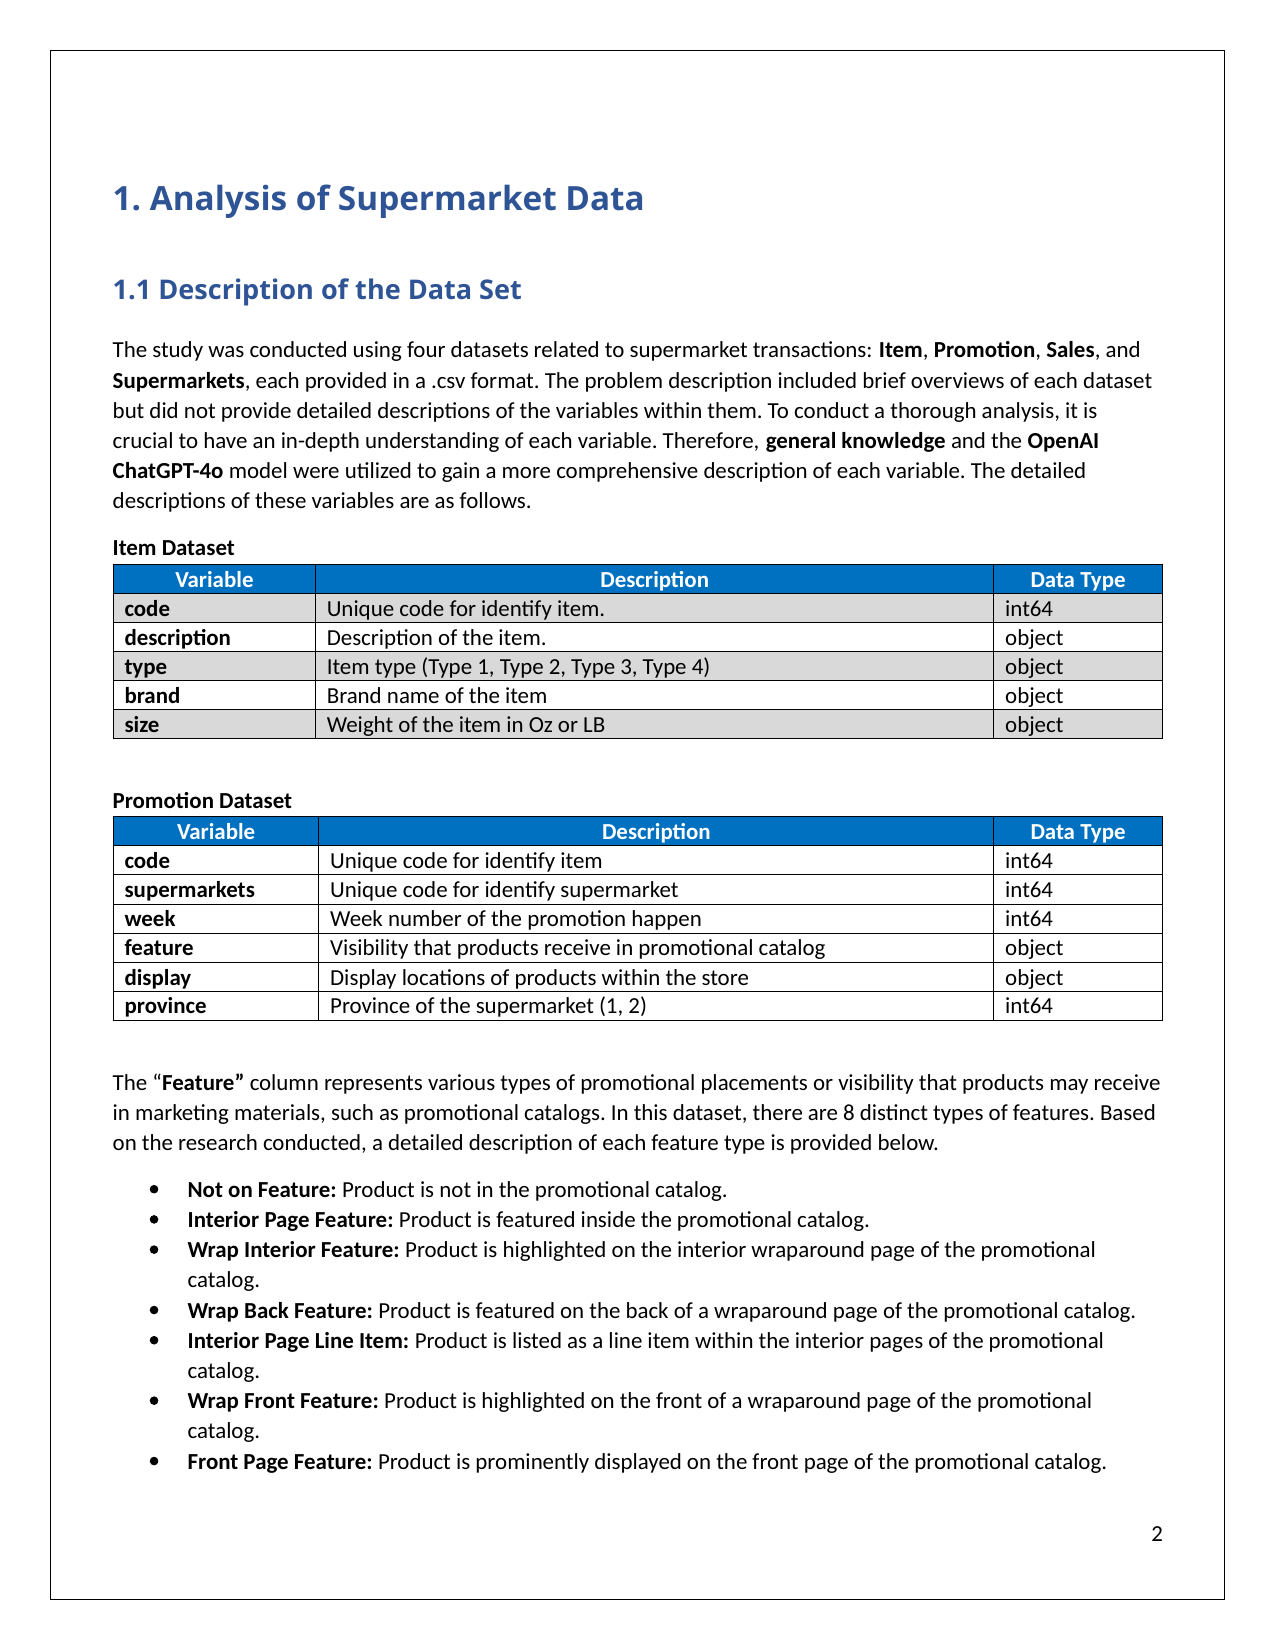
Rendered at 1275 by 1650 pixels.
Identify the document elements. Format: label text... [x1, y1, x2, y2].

table_cell Unique code for identify supermarket [319, 875, 993, 903]
table_cell type [114, 652, 315, 680]
table_cell supermarkets [114, 875, 318, 903]
table_header Description [316, 565, 993, 593]
table_cell int64 [994, 992, 1162, 1020]
table_cell object [994, 681, 1162, 709]
table_cell Week number of the promotion happen [319, 905, 993, 932]
table_cell description [114, 623, 315, 651]
text Promotion Dataset [112, 786, 1162, 814]
table_cell Brand name of the item [316, 681, 993, 709]
table_cell Unique code for identify item [319, 846, 993, 874]
table_header Variable [114, 565, 315, 593]
table_cell Display locations of products within the store [319, 963, 993, 991]
list Wrap Back Feature: Product is featured on the back of a wraparound page of the promotional catalog. [150, 1296, 1162, 1324]
subtitle 1. Analysis of Supermarket Data [112, 175, 1162, 220]
table_cell province [114, 992, 318, 1020]
table_cell feature [114, 934, 318, 962]
list Wrap Interior Feature: Product is highlighted on the interior wraparound page of the promotional catalog. [150, 1235, 1162, 1293]
table_cell object [994, 934, 1162, 962]
table_cell int64 [994, 846, 1162, 874]
table_cell int64 [994, 594, 1162, 622]
table_cell object [994, 963, 1162, 991]
list Not on Feature: Product is not in the promotional catalog. [150, 1175, 1162, 1203]
table_cell Unique code for identify item. [316, 594, 993, 622]
table_cell Description of the item. [316, 623, 993, 651]
table_cell object [994, 623, 1162, 651]
subtitle 1.1 Description of the Data Set [112, 271, 1162, 308]
table_cell code [114, 846, 318, 874]
table_header Description [319, 817, 993, 845]
table_cell code [114, 594, 315, 622]
table_cell week [114, 905, 318, 932]
table_cell int64 [994, 905, 1162, 932]
list Front Page Feature: Product is prominently displayed on the front page of the promotional catalog. [150, 1447, 1162, 1475]
table_cell Province of the supermarket (1, 2) [319, 992, 993, 1020]
table_header Variable [114, 817, 318, 845]
text The study was conducted using four datasets related to supermarket transactions: Item, Promotion, Sales, and Supermarkets, each provided in a .csv format. The problem description included brief overviews of each dataset but did not provide detailed descriptions of the variables within them. To conduct a thorough analysis, it is crucial to have an in-depth understanding of each variable. Therefore, general knowledge and the OpenAI ChatGPT-4o model were utilized to gain a more comprehensive description of each variable. The detailed descriptions of these variables are as follows. [112, 336, 1162, 515]
text Item Dataset [112, 533, 1162, 562]
table_cell Visibility that products receive in promotional catalog [319, 934, 993, 962]
table_header Data Type [994, 565, 1162, 593]
table_cell object [994, 652, 1162, 680]
table_cell int64 [994, 875, 1162, 903]
list Wrap Front Feature: Product is highlighted on the front of a wraparound page of the promotional catalog. [150, 1386, 1162, 1444]
table_cell size [114, 710, 315, 738]
table_cell display [114, 963, 318, 991]
table_cell brand [114, 681, 315, 709]
table_header Data Type [994, 817, 1162, 845]
table_cell Weight of the item in Oz or LB [316, 710, 993, 738]
text The “Feature” column represents various types of promotional placements or visibility that products may receive in marketing materials, such as promotional catalogs. In this dataset, there are 8 distinct types of features. Based on the research conducted, a detailed description of each feature type is provided below. [112, 1068, 1162, 1156]
table_cell Item type (Type 1, Type 2, Type 3, Type 4) [316, 652, 993, 680]
list Interior Page Feature: Product is featured inside the promotional catalog. [150, 1205, 1162, 1233]
list Interior Page Line Item: Product is listed as a line item within the interior pages of the promotional catalog. [150, 1326, 1162, 1384]
table_cell object [994, 710, 1162, 738]
